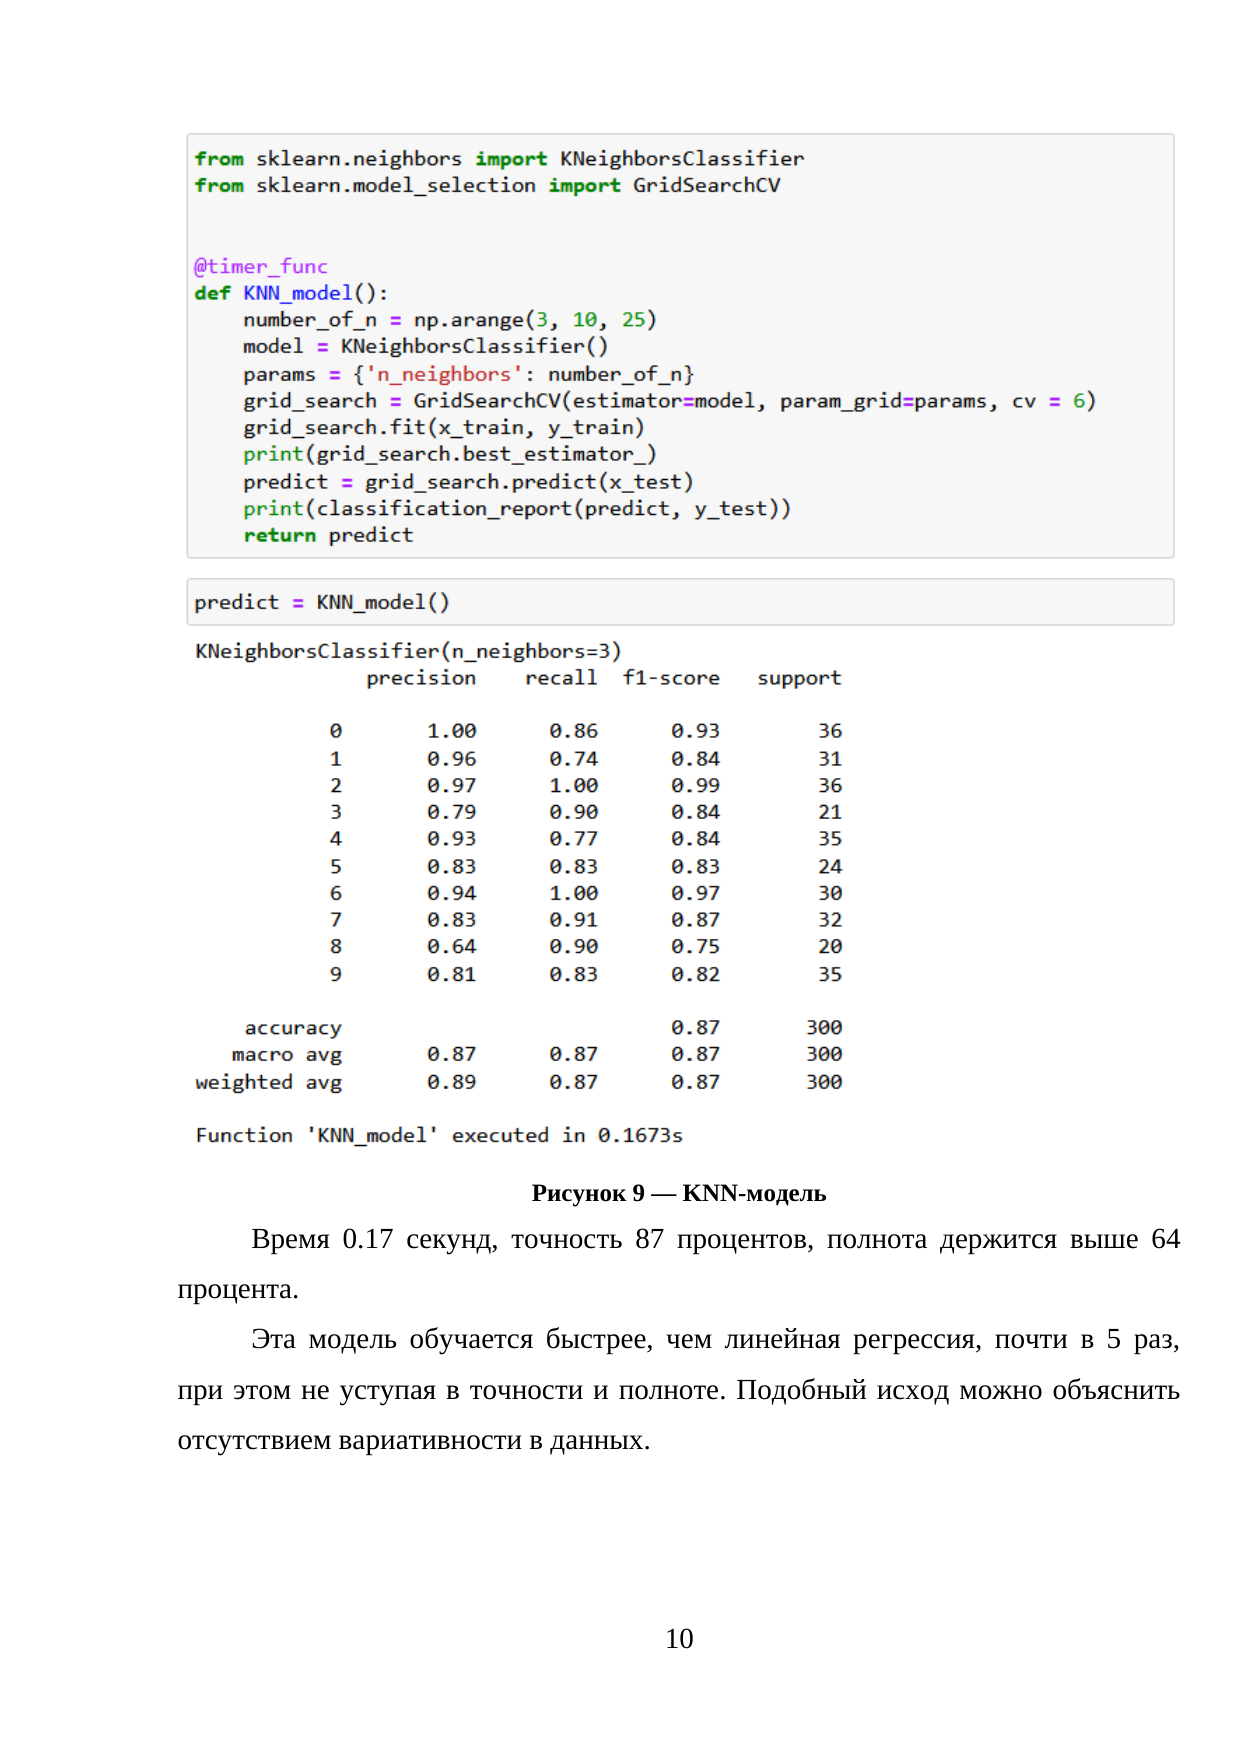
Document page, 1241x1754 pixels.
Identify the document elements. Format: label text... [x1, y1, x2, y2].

text Рисунок 9 — KNN-модель [177, 1178, 1181, 1206]
picture [177, 118, 1182, 1166]
text Время 0.17 секунд, точность 87 процентов, полнота держится выше 64 процента. [177, 1221, 1181, 1305]
text Эта модель обучается быстрее, чем линейная регрессия, почти в 5 раз, при этом не уступая в точности и полноте. Подобный исход можно объяснить отсутствием вариативности в данных. [177, 1321, 1181, 1456]
